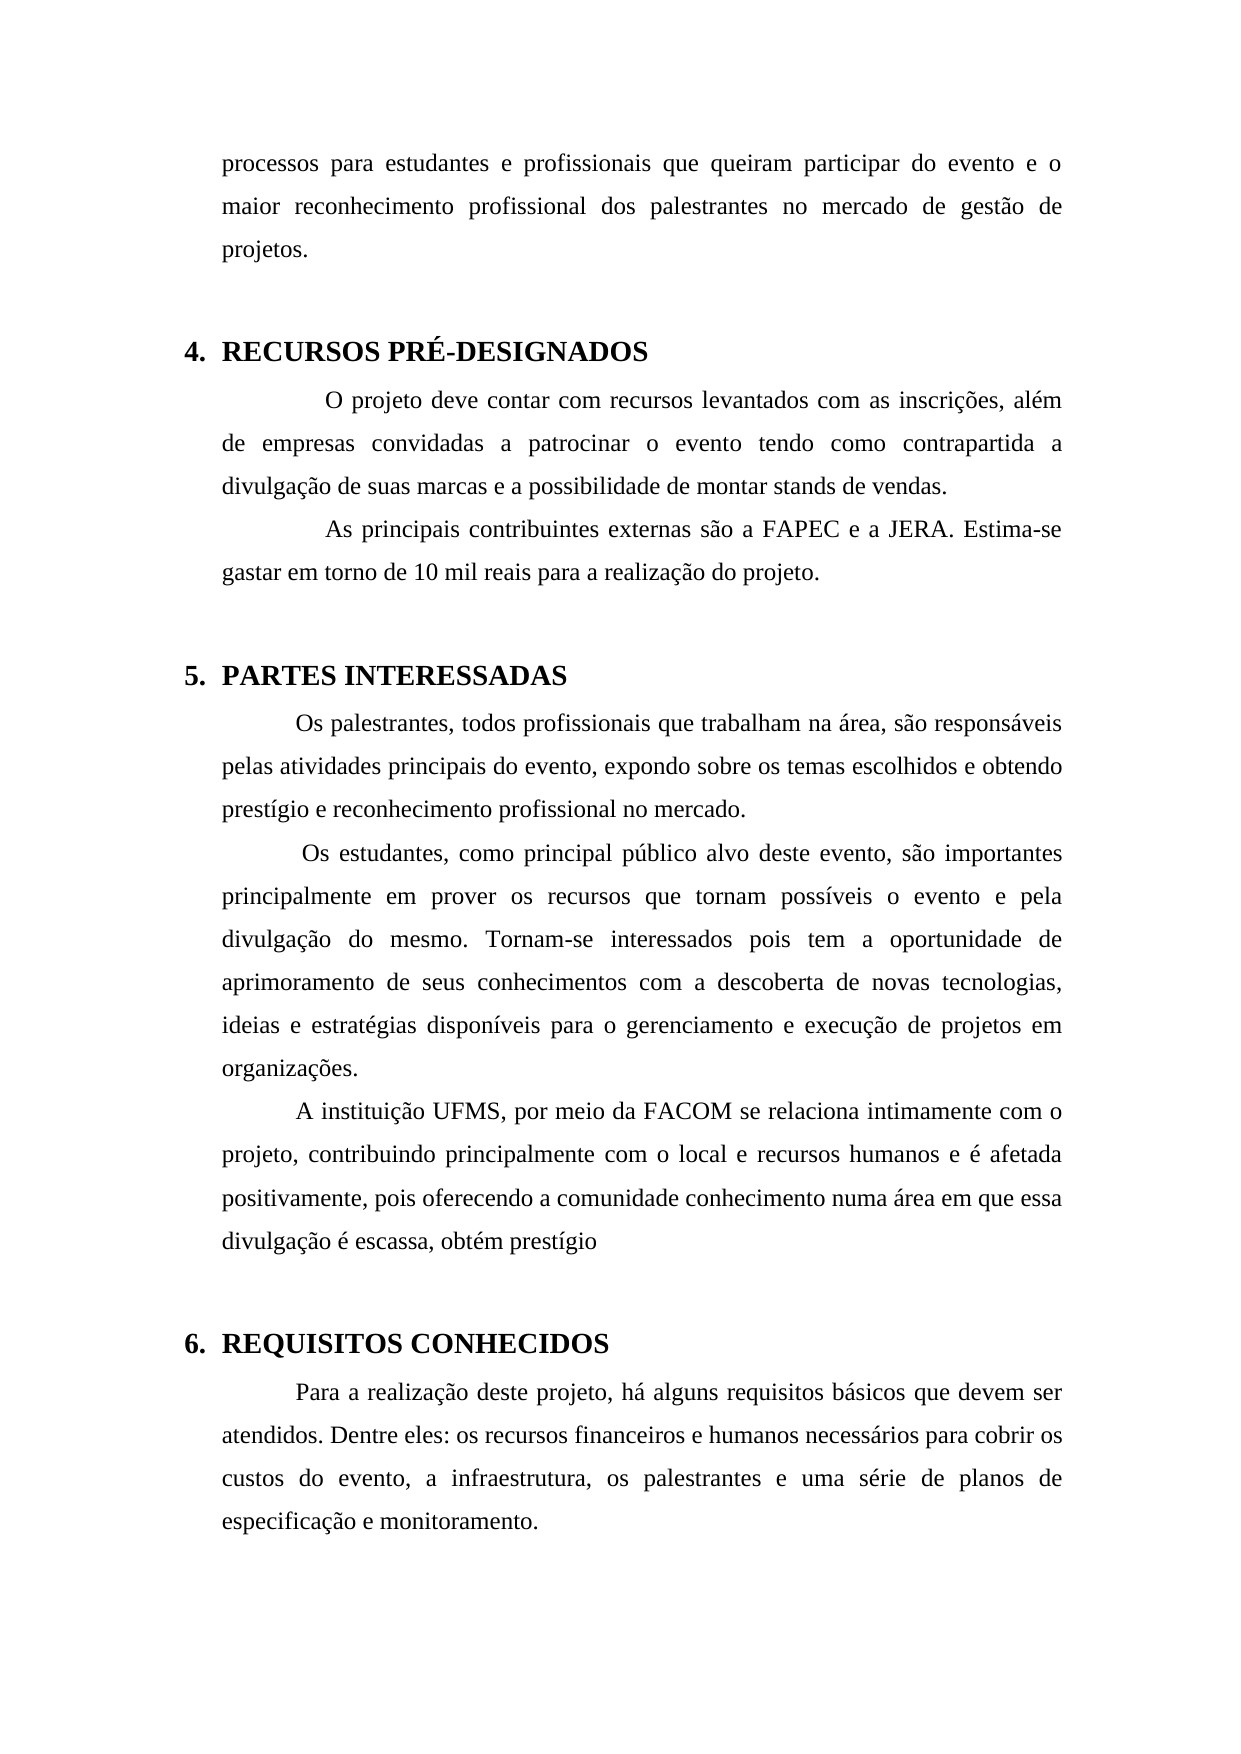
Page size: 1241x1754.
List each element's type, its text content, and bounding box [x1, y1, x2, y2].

list PARTES INTERESSADAS [184, 658, 1063, 691]
list RECURSOS PRÉ-DESIGNADOS [184, 334, 1063, 368]
list O projeto deve contar com recursos levantados com as inscrições, além de empresas convidadas a patrocinar o evento tendo como contrapartida a divulgação de suas marcas e a possibilidade de montar stands de vendas. [222, 385, 1063, 500]
list Os palestrantes, todos profissionais que trabalham na área, são responsáveis pelas atividades principais do evento, expondo sobre os temas escolhidos e obtendo prestígio e reconhecimento profissional no mercado. [222, 708, 1063, 823]
list Para a realização deste projeto, há alguns requisitos básicos que devem ser atendidos. Dentre eles: os recursos financeiros e humanos necessários para cobrir os custos do evento, a infraestrutura, os palestrantes e uma série de planos de especificação e monitoramento. [222, 1377, 1063, 1535]
list REQUISITOS CONHECIDOS [184, 1326, 1063, 1360]
list As principais contribuintes externas são a FAPEC e a JERA. Estima-se gastar em torno de 10 mil reais para a realização do projeto. [222, 514, 1063, 586]
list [222, 148, 1063, 263]
list A instituição UFMS, por meio da FACOM se relaciona intimamente com o projeto, contribuindo principalmente com o local e recursos humanos e é afetada positivamente, pois oferecendo a comunidade conhecimento numa área em que essa divulgação é escassa, obtém prestígio [222, 1096, 1063, 1254]
list Os estudantes, como principal público alvo deste evento, são importantes principalmente em prover os recursos que tornam possíveis o evento e pela divulgação do mesmo. Tornam-se interessados pois tem a oportunidade de aprimoramento de seus conhecimentos com a descoberta de novas tecnologias, ideias e estratégias disponíveis para o gerenciamento e execução de projetos em organizações. [222, 838, 1063, 1082]
